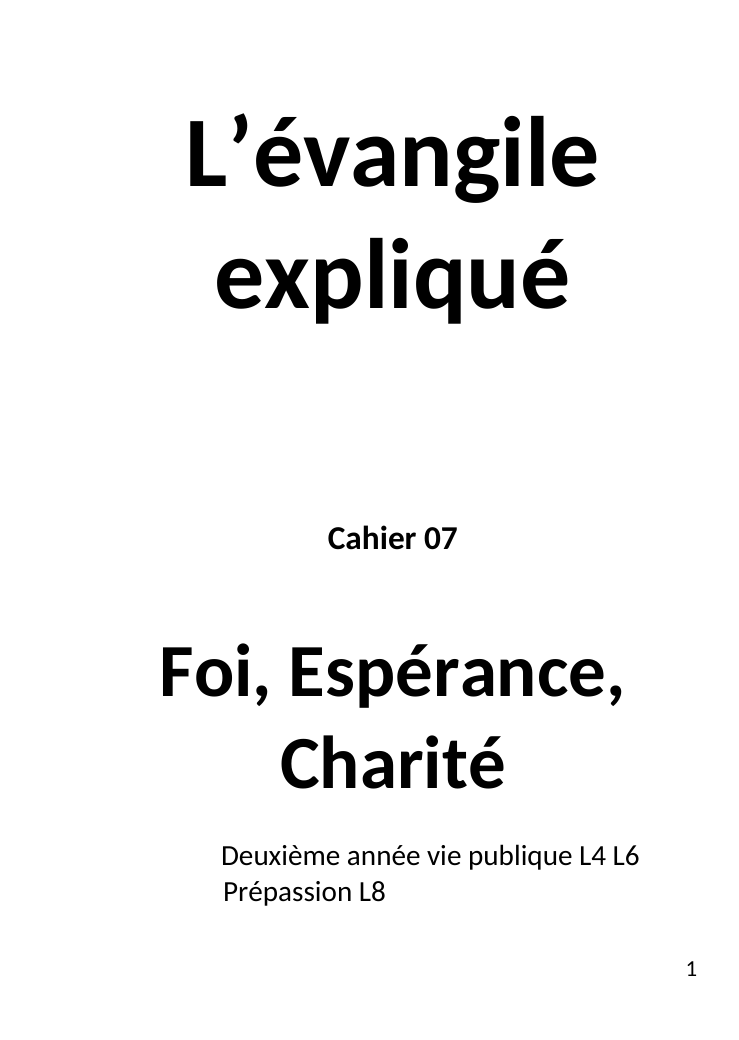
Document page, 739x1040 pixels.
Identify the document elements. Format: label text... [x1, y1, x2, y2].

text Foi, Espérance, Charité [89, 624, 697, 807]
text Cahier 07 [89, 517, 697, 558]
list Prépassion L8 [164, 873, 697, 909]
list Deuxième année vie publique L4 L6 [164, 837, 697, 873]
text L’évangile expliqué [89, 89, 697, 334]
